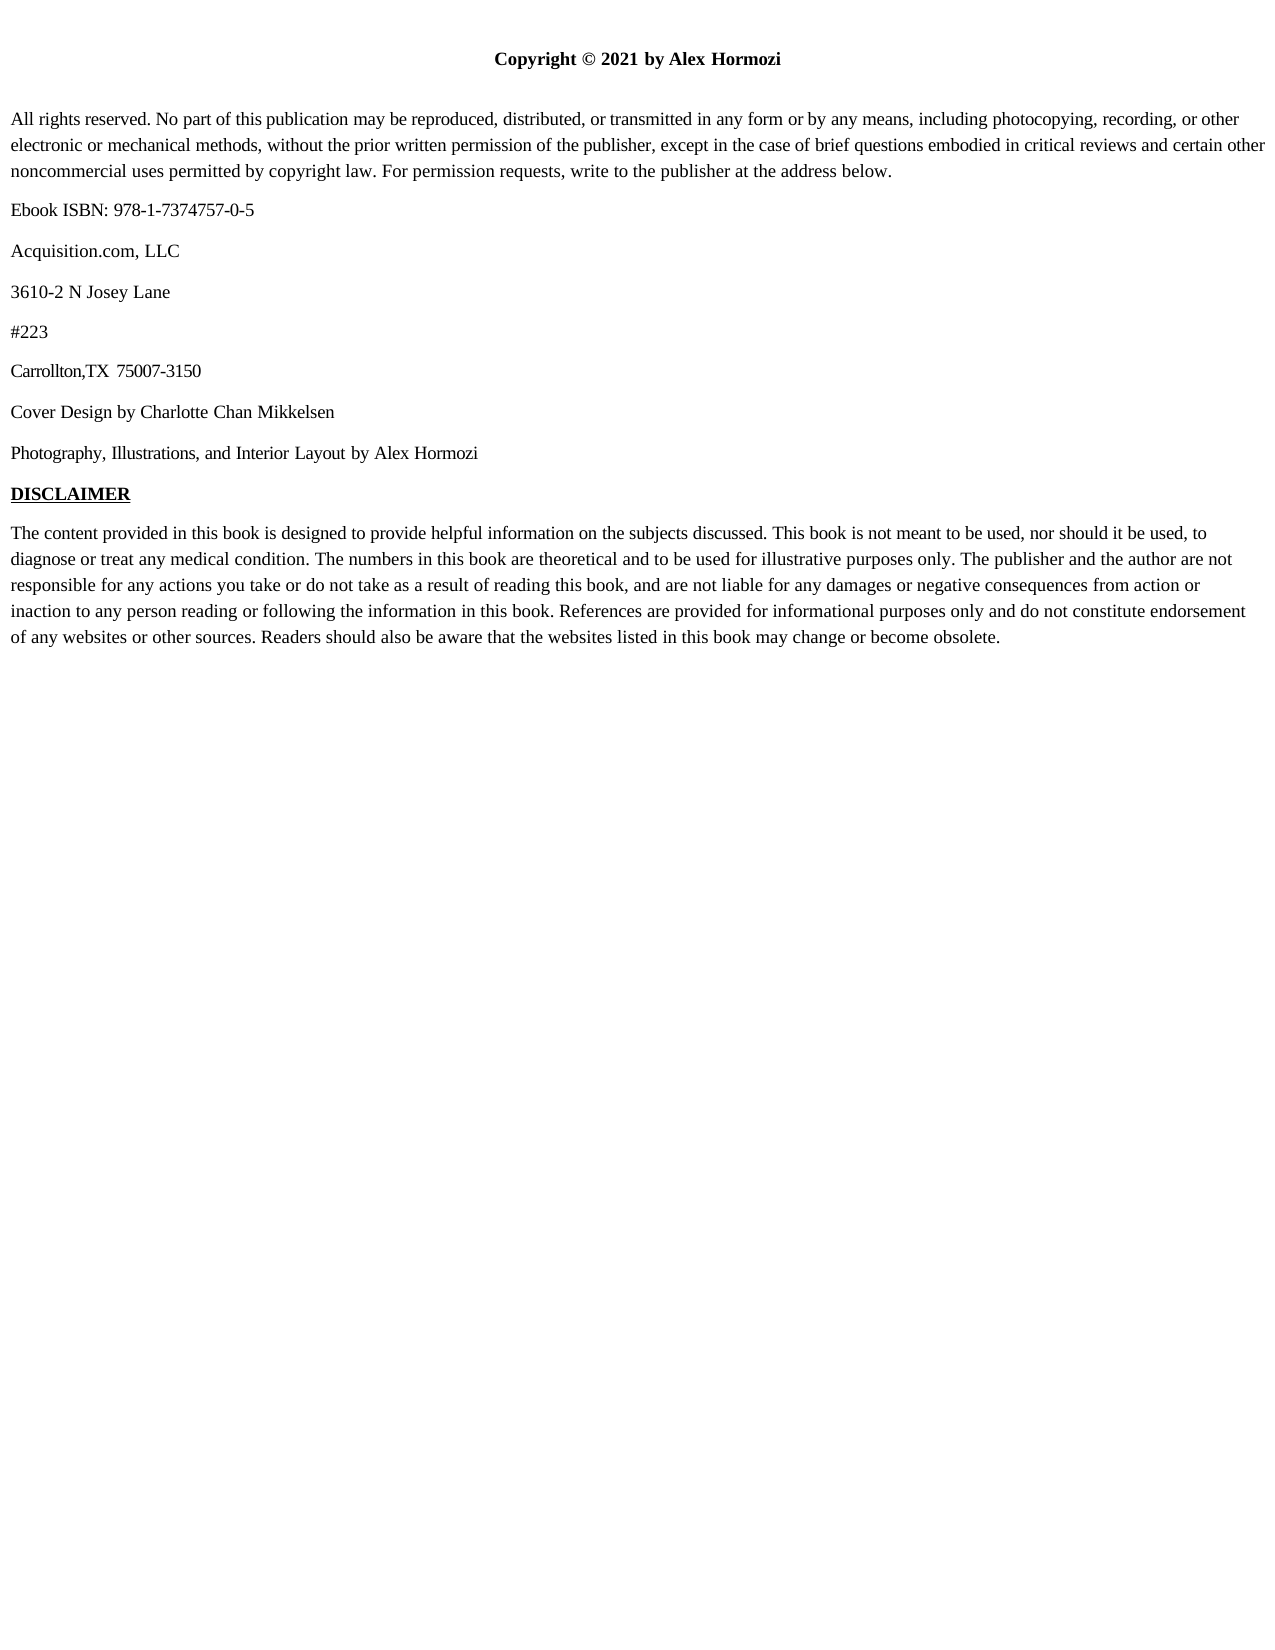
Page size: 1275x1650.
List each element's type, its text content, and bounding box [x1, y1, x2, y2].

text The content provided in this book is designed to provide helpful information on the subjects discussed. This book is not meant to be used, nor should it be used, to diagnose or treat any medical condition. The numbers in this book are theoretical and to be used for illustrative purposes only. The publisher and the author are not responsible for any actions you take or do not take as a result of reading this book, and are not liable for any damages or negative consequences from action or inaction to any person reading or following the information in this book. References are provided for informational purposes only and do not constitute endorsement of any websites or other sources. Readers should also be aware that the websites listed in this book may change or become obsolete. [10, 522, 1257, 647]
text Photography, Illustrations, and Interior Layout by Alex Hormozi [10, 442, 1275, 463]
text DISCLAIMER [10, 483, 1275, 504]
text Cover Design by Charlotte Chan Mikkelsen [10, 401, 1275, 422]
text Copyright © 2021 by Alex Hormozi [21, 47, 1254, 69]
text Ebook ISBN: 978-1-7374757-0-5 [10, 199, 1275, 221]
text Carrollton,TX 75007-3150 [10, 361, 1275, 382]
text Acquisition.com, LLC 3610-2 N Josey Lane #223 [10, 240, 210, 342]
text All rights reserved. No part of this publication may be reproduced, distributed, or transmitted in any form or by any means, including photocopying, recording, or other electronic or mechanical methods, without the prior written permission of the publisher, except in the case of brief questions embodied in critical reviews and certain other noncommercial uses permitted by copyright law. For permission requests, write to the publisher at the address below. [10, 107, 1275, 181]
